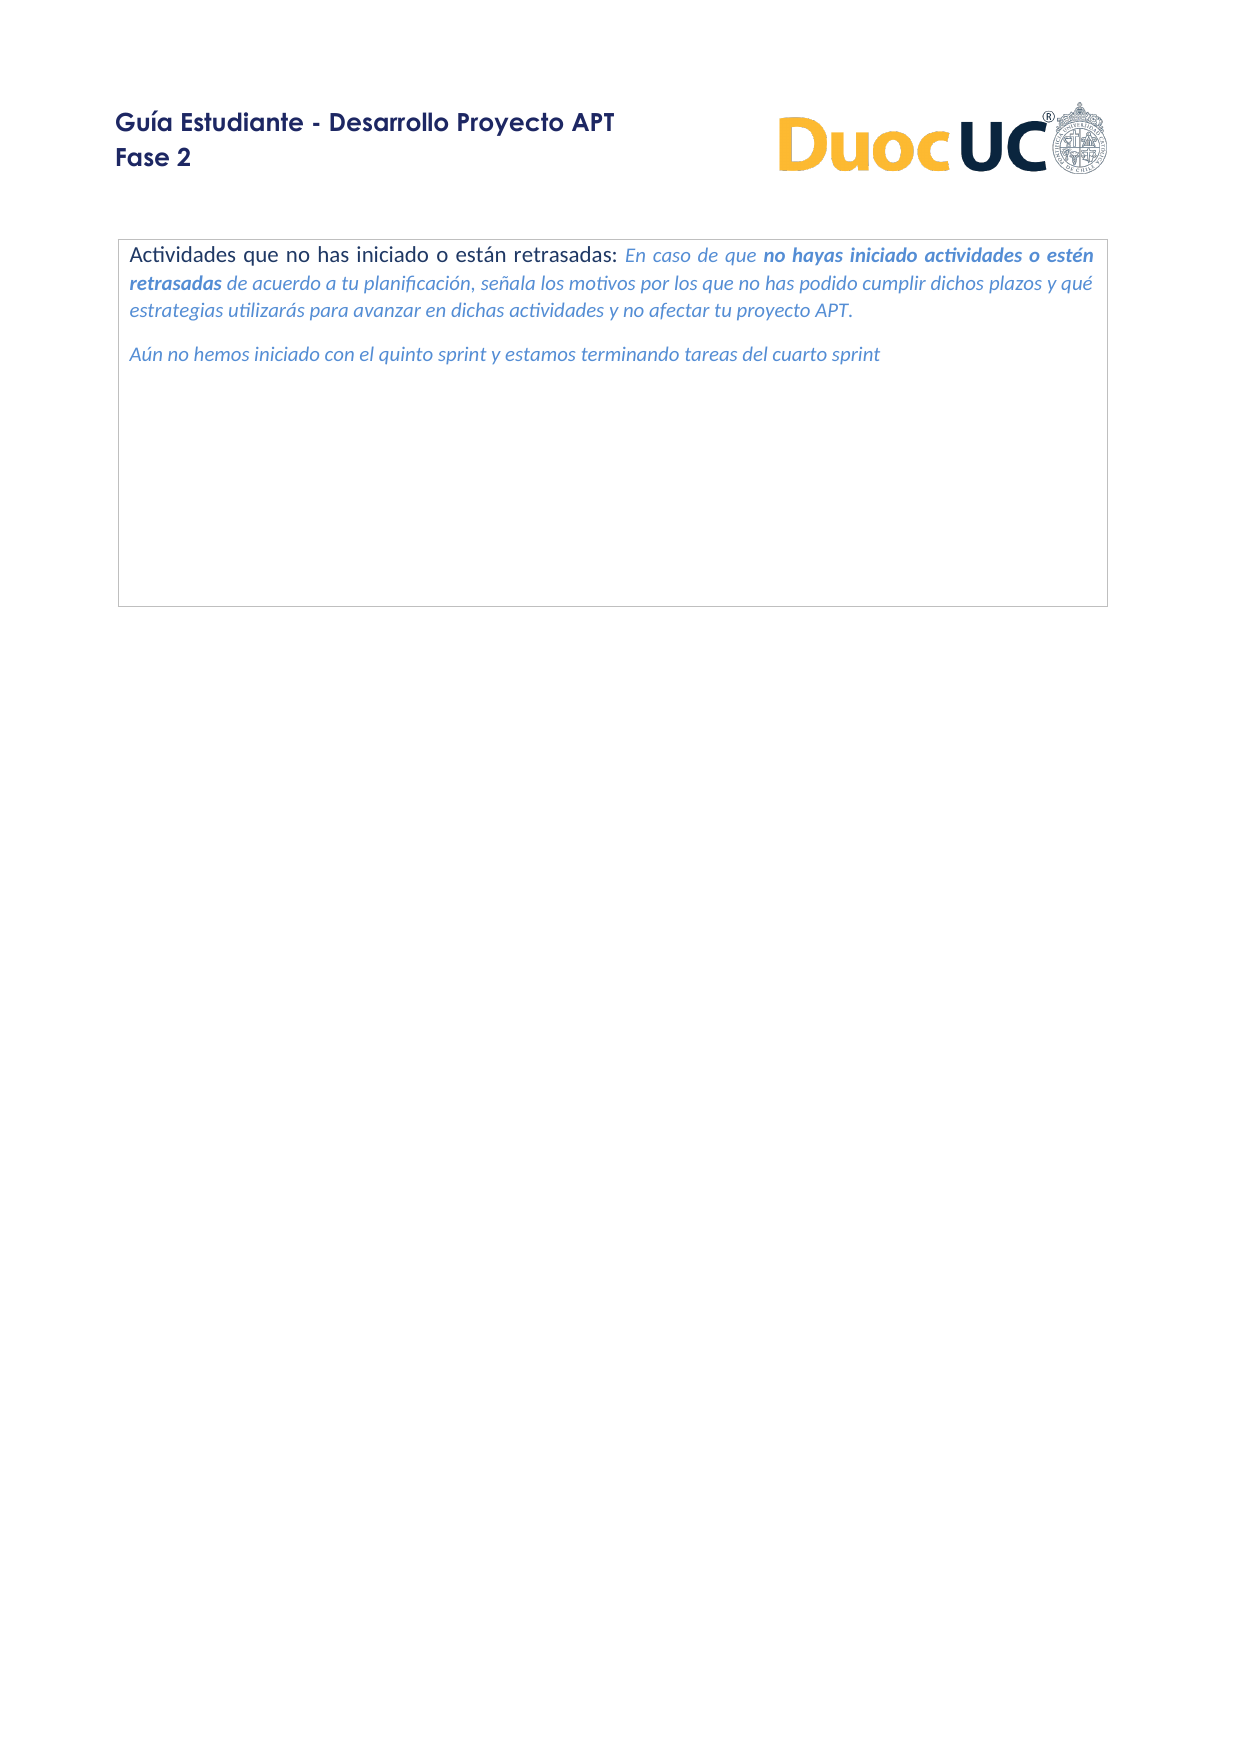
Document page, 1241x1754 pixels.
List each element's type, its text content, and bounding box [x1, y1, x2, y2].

picture [779, 102, 1107, 174]
table_header Actividades que no has iniciado o están retrasadas: En caso de que no hayas iniciado actividades o estén retrasadas de acuerdo a tu planificación, señala los motivos por los que no has podido cumplir dichos plazos y qué estrategias utilizarás para avanzar en dichas actividades y no afectar tu proyecto APT. Aún no hemos iniciado con el quinto sprint y estamos terminando tareas del cuarto sprint [119, 240, 1107, 606]
